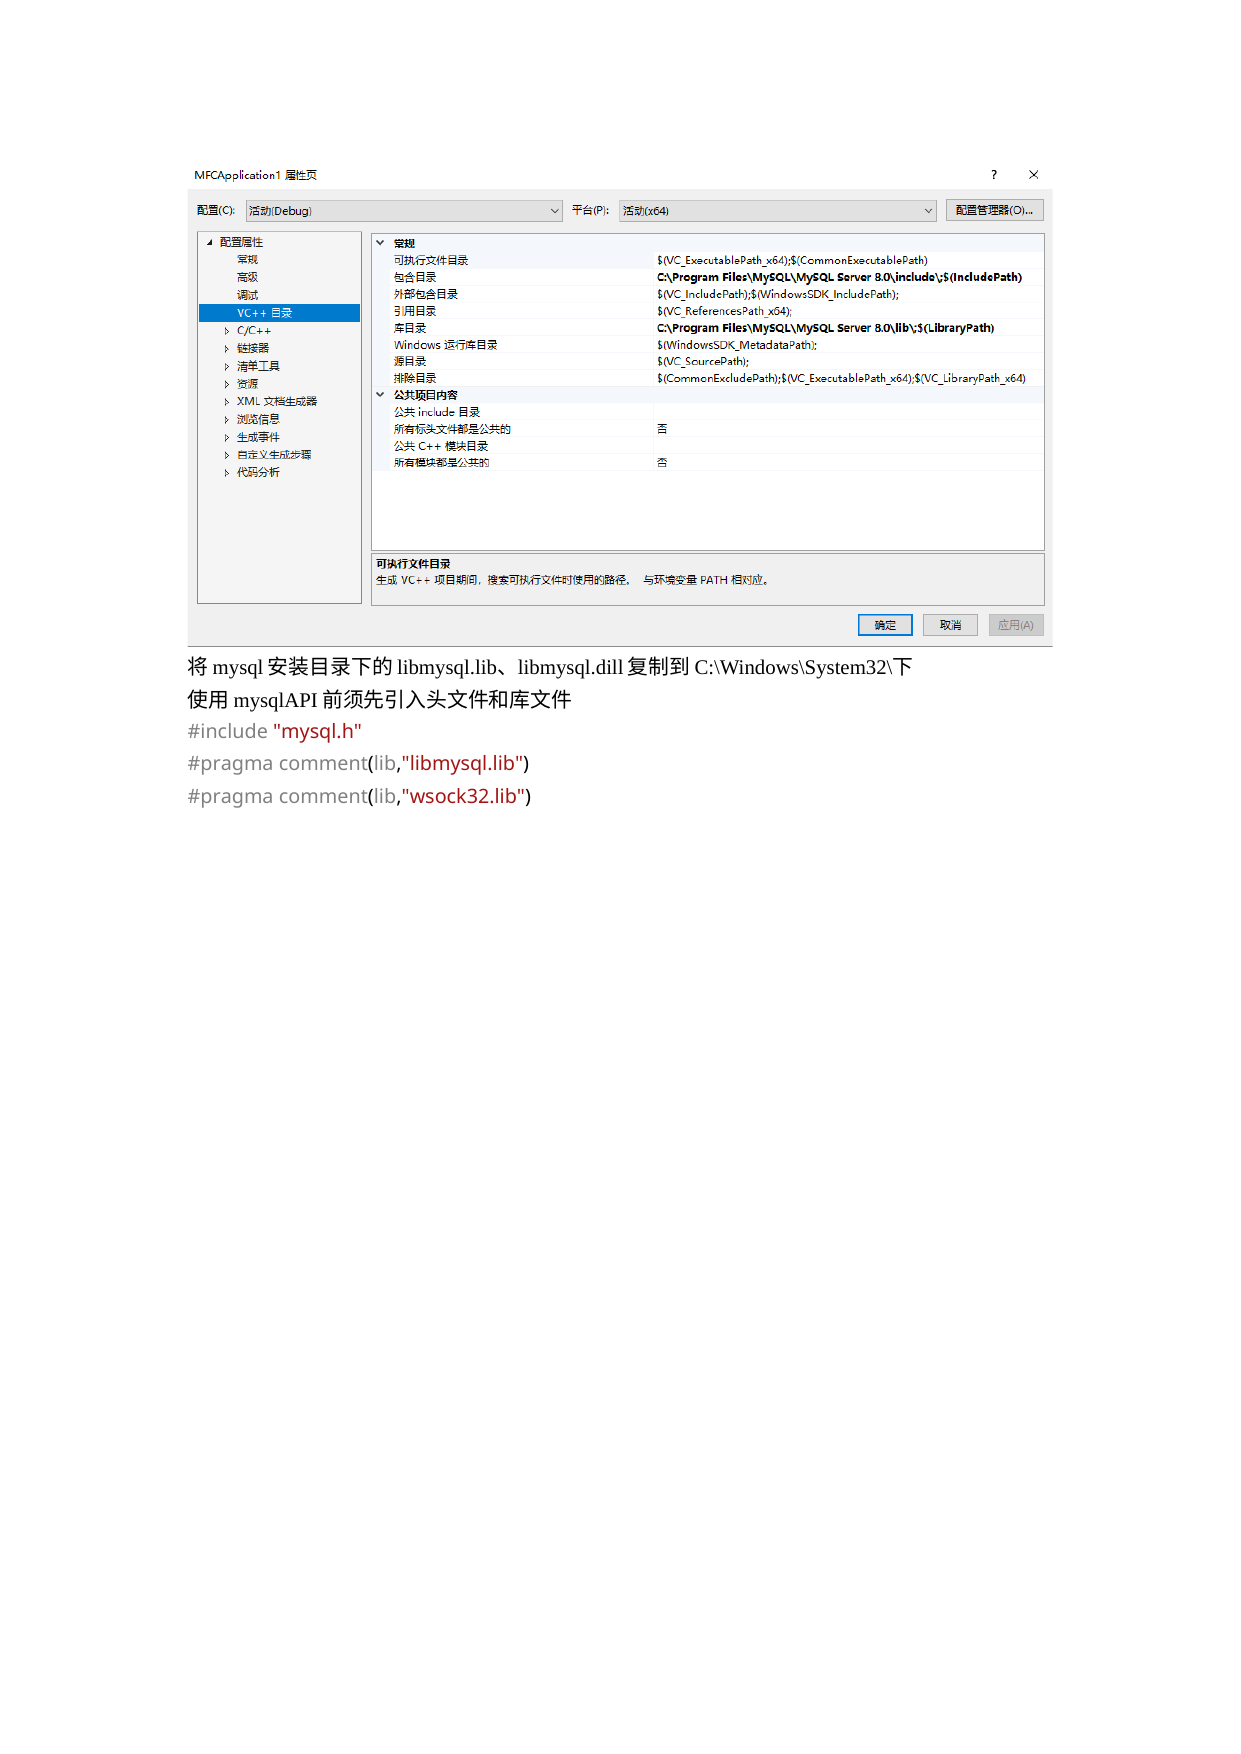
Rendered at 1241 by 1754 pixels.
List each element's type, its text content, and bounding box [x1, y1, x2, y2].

text #pragma comment(lib,"libmysql.lib") [187, 747, 1053, 779]
picture [187, 162, 1053, 647]
text #include "mysql.h" [187, 714, 1053, 747]
text 将mysql安装目录下的libmysql.lib、libmysql.dill复制到C:\Windows\System32\下 [187, 649, 1053, 682]
text #pragma comment(lib,"wsock32.lib") [187, 779, 1053, 812]
text 使用mysqlAPI前须先引入头文件和库文件 [187, 682, 1053, 714]
